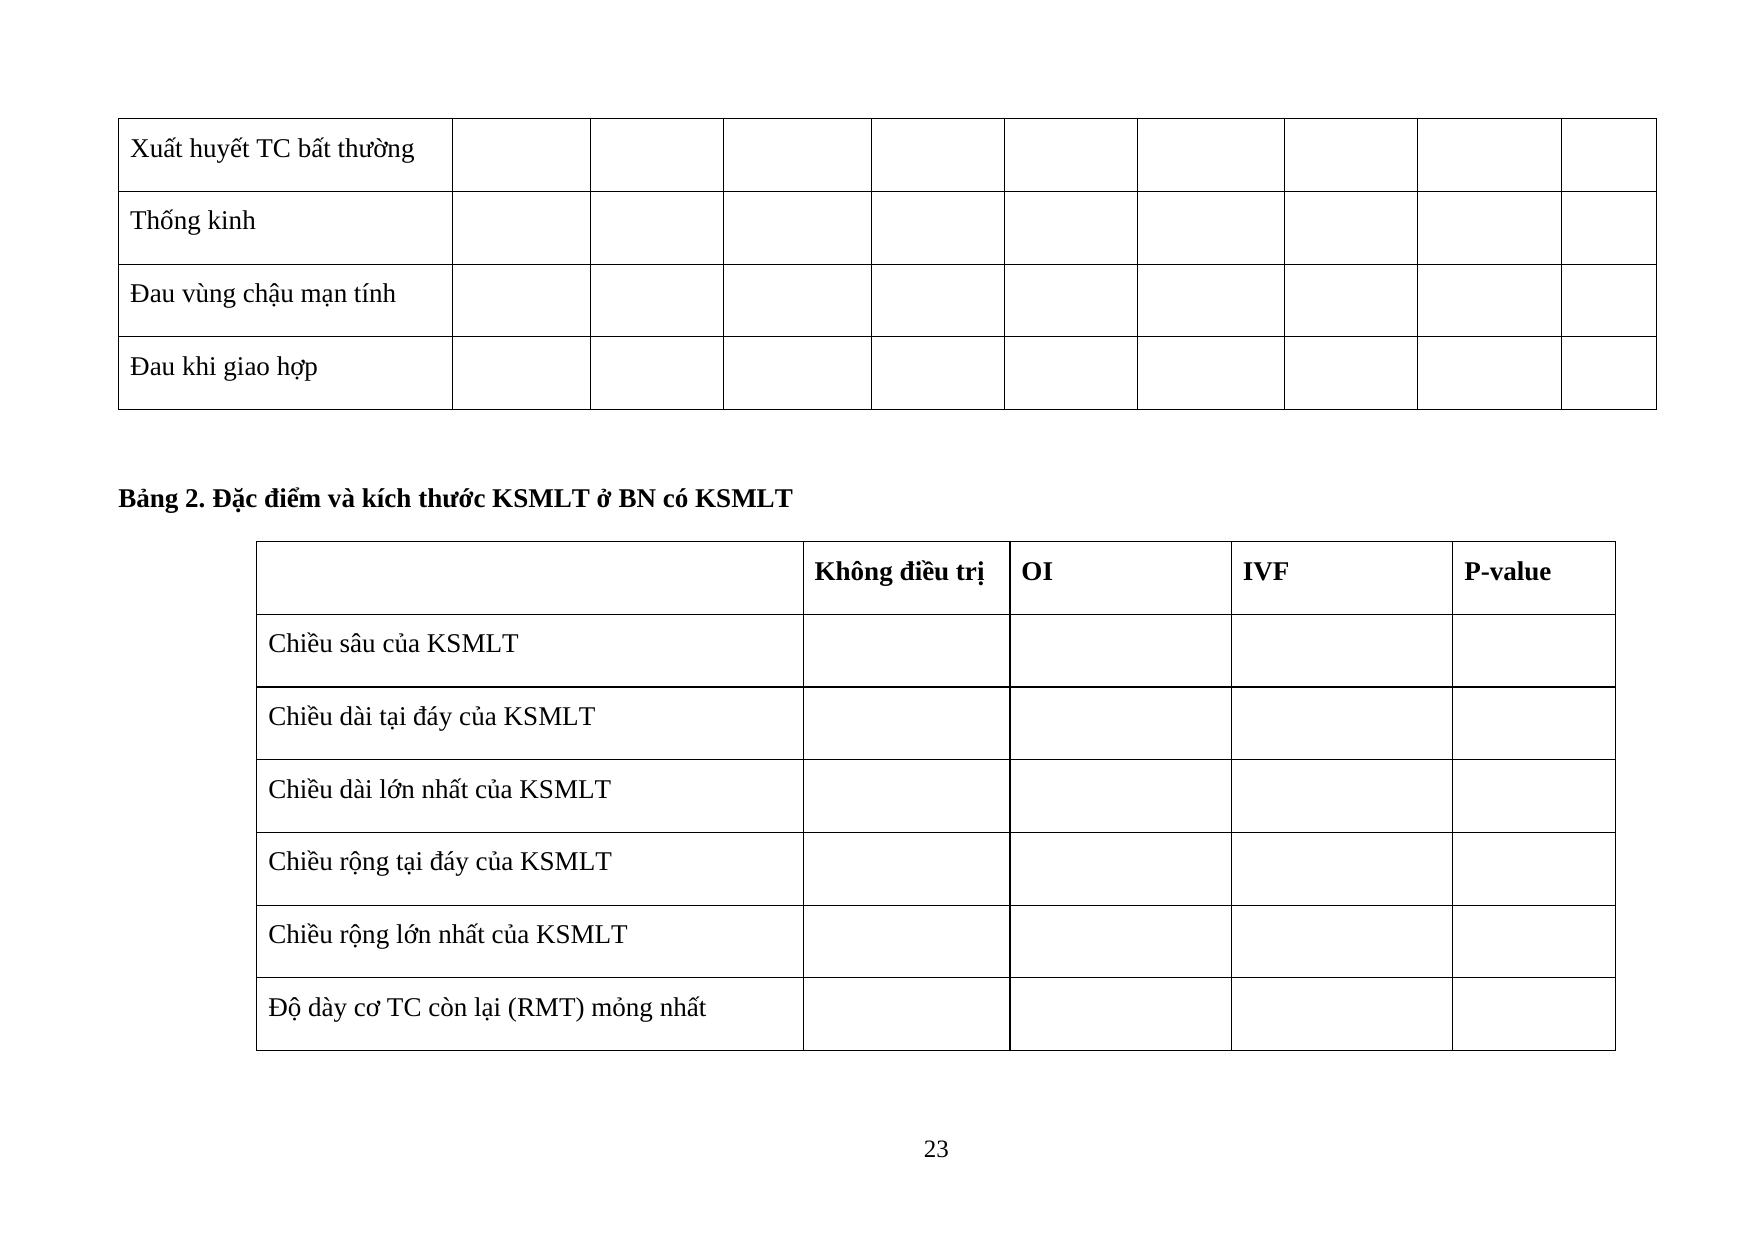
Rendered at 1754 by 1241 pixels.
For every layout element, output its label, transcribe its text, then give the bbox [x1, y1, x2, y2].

table_cell [1453, 615, 1615, 686]
table_header Không điều trị [804, 542, 1009, 614]
table_cell [724, 192, 871, 263]
table_cell [724, 119, 871, 191]
table_cell [872, 337, 1004, 409]
table_cell [1011, 615, 1231, 686]
table_cell [1285, 119, 1417, 191]
table_cell [1453, 906, 1615, 977]
table_cell [1138, 119, 1284, 191]
table_cell [1453, 688, 1615, 759]
table_cell [1138, 337, 1284, 409]
table_cell [1453, 760, 1615, 832]
table_cell [1011, 688, 1231, 759]
table_cell [453, 192, 590, 263]
table_cell [1232, 760, 1452, 832]
table_cell Chiều rộng tại đáy của KSMLT [257, 833, 803, 904]
table_cell [453, 337, 590, 409]
table_cell [1232, 615, 1452, 686]
table_cell Đau khi giao hợp [119, 337, 452, 409]
table_cell [1138, 192, 1284, 263]
table_cell [804, 760, 1009, 832]
table_cell [1011, 760, 1231, 832]
table_cell [872, 119, 1004, 191]
table_cell Thống kinh [119, 192, 452, 263]
table_cell Xuất huyết TC bất thường [119, 119, 452, 191]
table_cell Đau vùng chậu mạn tính [119, 265, 452, 336]
table_cell [1232, 833, 1452, 904]
table_cell [1562, 119, 1656, 191]
table_cell Chiều dài tại đáy của KSMLT [257, 688, 803, 759]
table_header [257, 542, 803, 614]
table_cell Chiều sâu của KSMLT [257, 615, 803, 686]
table_cell Chiều dài lớn nhất của KSMLT [257, 760, 803, 832]
table_cell [1285, 192, 1417, 263]
table_cell [1418, 119, 1561, 191]
table_cell [1011, 833, 1231, 904]
text Bảng 2. Đặc điểm và kích thước KSMLT ở BN có KSMLT [118, 482, 1754, 513]
table_cell [591, 192, 723, 263]
table_cell [1005, 337, 1137, 409]
table_cell [1562, 265, 1656, 336]
table_cell [1562, 192, 1656, 263]
table_cell [1232, 978, 1452, 1050]
table_cell [724, 337, 871, 409]
table_cell [1138, 265, 1284, 336]
table_cell [591, 265, 723, 336]
table_cell [1418, 337, 1561, 409]
table_cell [1418, 192, 1561, 263]
table_header P-value [1453, 542, 1615, 614]
table_cell [1232, 906, 1452, 977]
table_cell [872, 265, 1004, 336]
table_cell [453, 265, 590, 336]
table_cell [1005, 192, 1137, 263]
table_cell [804, 615, 1009, 686]
table_cell [804, 833, 1009, 904]
table_cell [1562, 337, 1656, 409]
table_cell [453, 119, 590, 191]
table_cell [1285, 337, 1417, 409]
table_cell [1232, 688, 1452, 759]
table_header IVF [1232, 542, 1452, 614]
table_cell [591, 119, 723, 191]
table_cell [804, 688, 1009, 759]
table_cell [1005, 265, 1137, 336]
table_cell [1011, 906, 1231, 977]
table_cell [1011, 978, 1231, 1050]
table_cell [1285, 265, 1417, 336]
table_cell [1453, 978, 1615, 1050]
table_cell [804, 978, 1009, 1050]
table_cell [1005, 119, 1137, 191]
table_cell [1418, 265, 1561, 336]
table_cell [1453, 833, 1615, 904]
table_cell [804, 906, 1009, 977]
table_cell Chiều rộng lớn nhất của KSMLT [257, 906, 803, 977]
table_cell Độ dày cơ TC còn lại (RMT) mỏng nhất [257, 978, 803, 1050]
table_cell [872, 192, 1004, 263]
table_cell [591, 337, 723, 409]
table_header OI [1011, 542, 1231, 614]
table_cell [724, 265, 871, 336]
